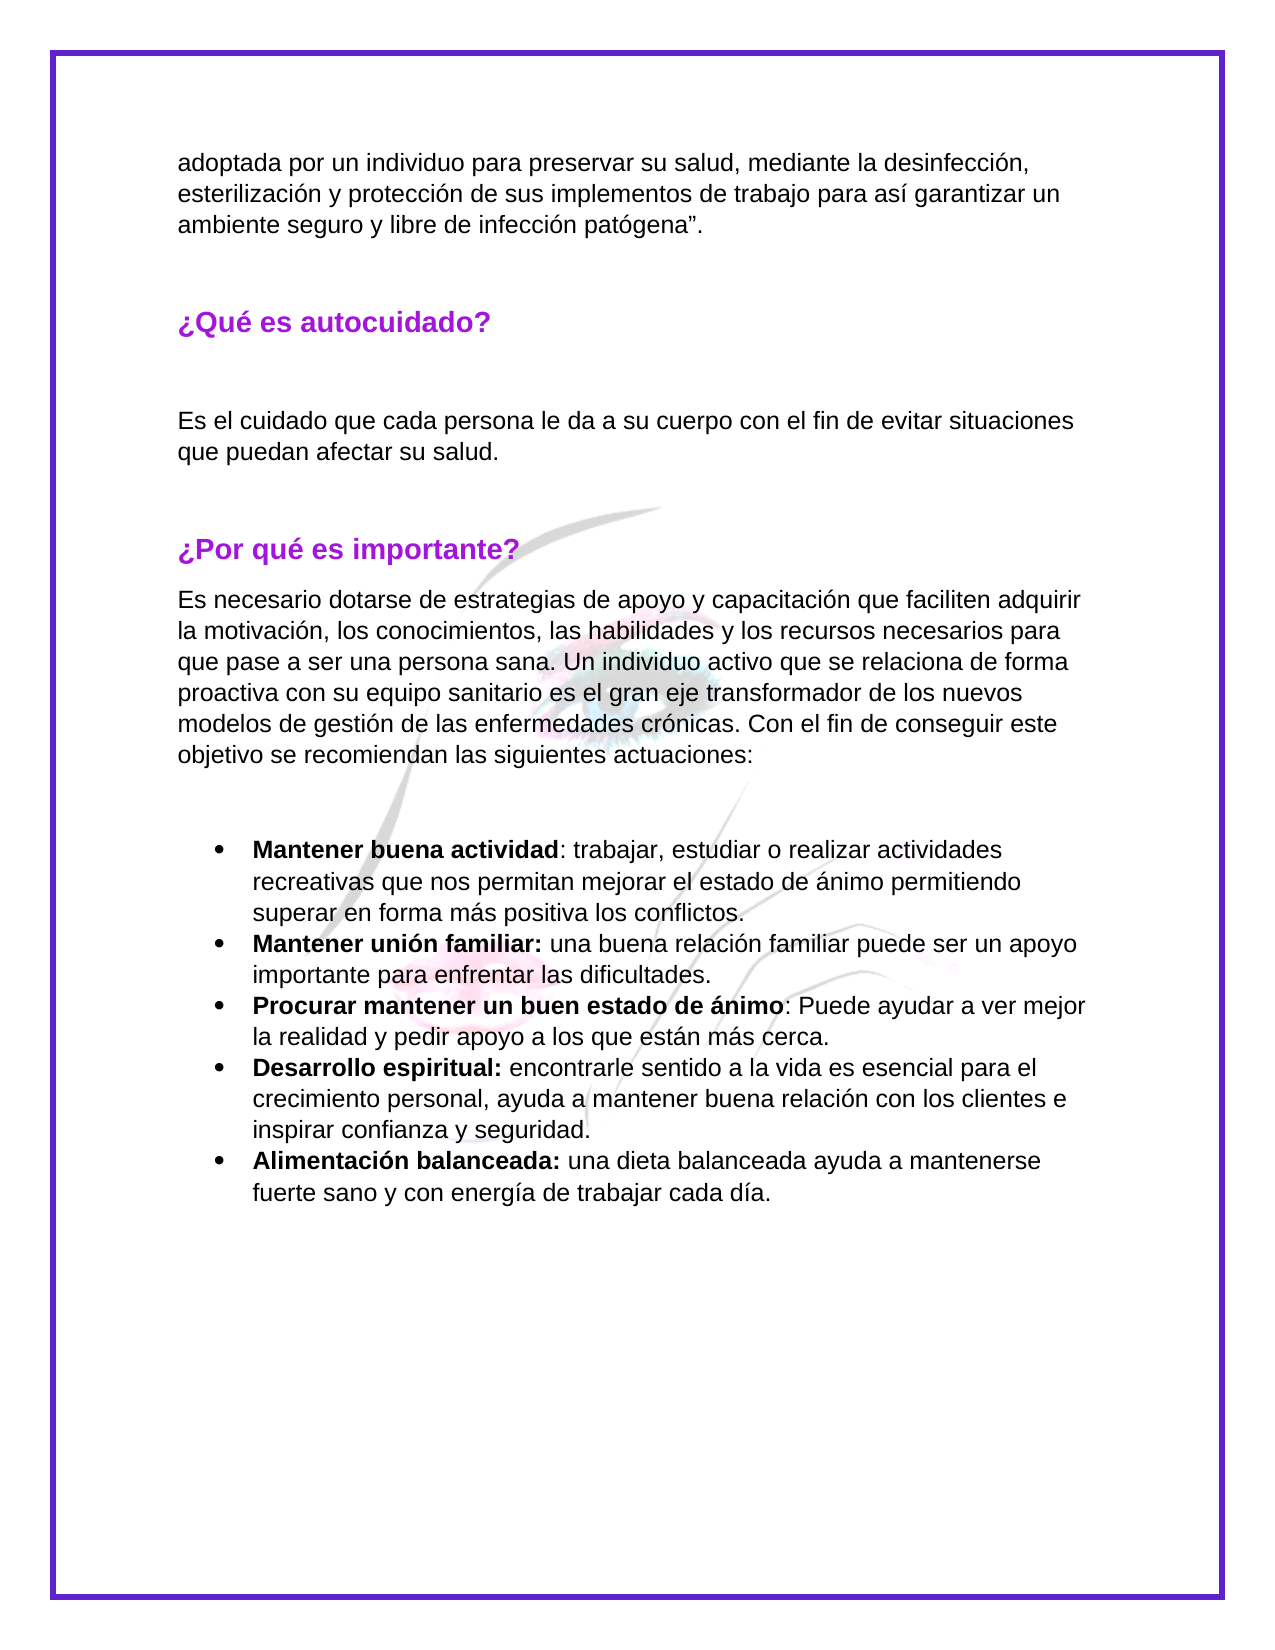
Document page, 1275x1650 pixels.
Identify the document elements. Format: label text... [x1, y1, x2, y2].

list Mantener unión familiar: una buena relación familiar puede ser un apoyo importante para enfrentar las dificultades. [215, 929, 1098, 989]
list Mantener buena actividad: trabajar, estudiar o realizar actividades recreativas que nos permitan mejorar el estado de ánimo permitiendo superar en forma más positiva los conflictos. [215, 836, 1098, 926]
text ¿Qué es autocuidado? [177, 305, 1098, 339]
text Es necesario dotarse de estrategias de apoyo y capacitación que faciliten adquirir la motivación, los conocimientos, las habilidades y los recursos necesarios para que pase a ser una persona sana. Un individuo activo que se relaciona de forma proactiva con su equipo sanitario es el gran eje transformador de los nuevos modelos de gestión de las enfermedades crónicas. Con el fin de conseguir este objetivo se recomiendan las siguientes actuaciones: [177, 585, 1098, 769]
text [177, 148, 1098, 238]
text ¿Por qué es importante? [177, 532, 1098, 566]
text Es el cuidado que cada persona le da a su cuerpo con el fin de evitar situaciones que puedan afectar su salud. [177, 406, 1098, 465]
list Alimentación balanceada: una dieta balanceada ayuda a mantenerse fuerte sano y con energía de trabajar cada día. [215, 1146, 1098, 1206]
list Procurar mantener un buen estado de ánimo: Puede ayudar a ver mejor la realidad y pedir apoyo a los que están más cerca. [215, 991, 1098, 1051]
list Desarrollo espiritual: encontrarle sentido a la vida es esencial para el crecimiento personal, ayuda a mantener buena relación con los clientes e inspirar confianza y seguridad. [215, 1053, 1098, 1144]
